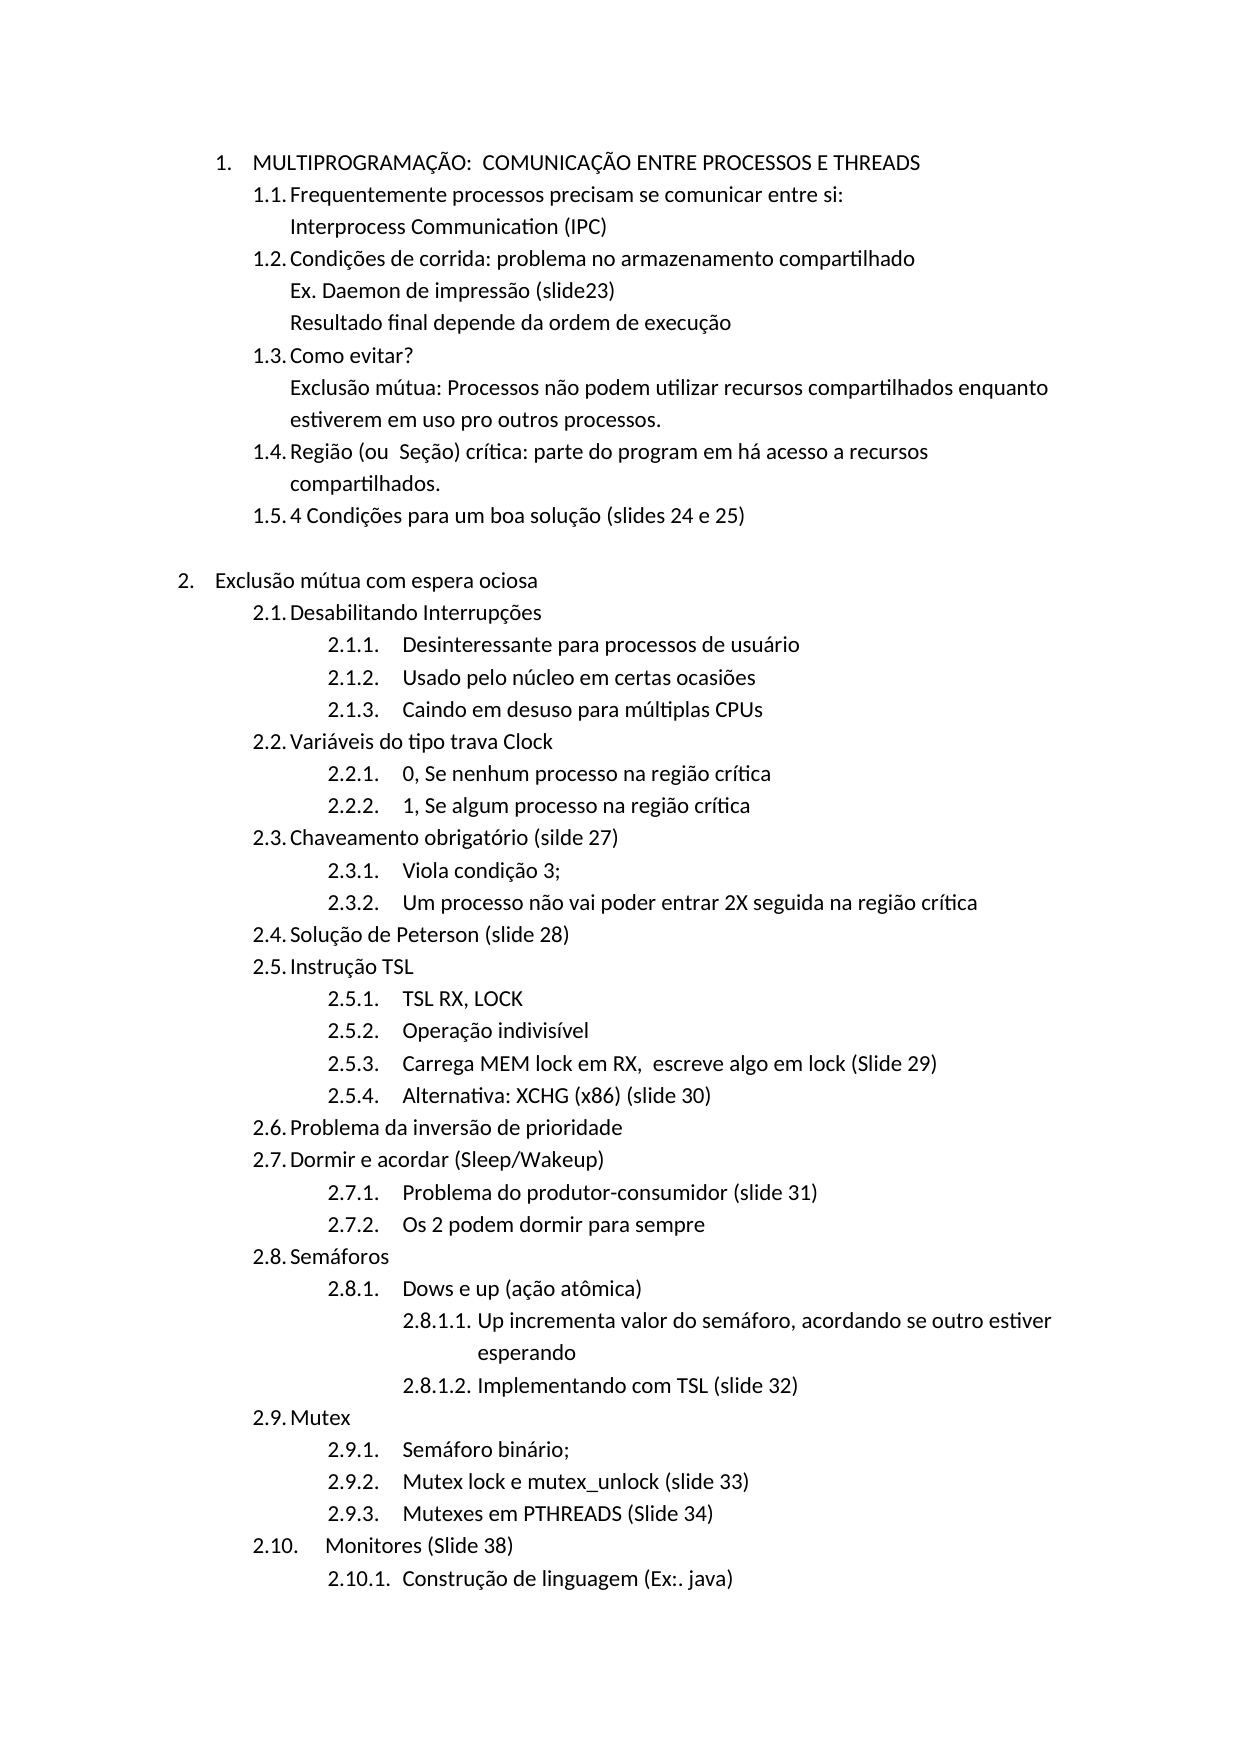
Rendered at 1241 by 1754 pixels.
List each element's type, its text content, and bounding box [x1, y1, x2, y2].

list Instrução TSL [252, 952, 1063, 980]
list Problema da inversão de prioridade [252, 1113, 1063, 1141]
list Operação indivisível [327, 1017, 1063, 1045]
list 1, Se algum processo na região crítica [327, 791, 1063, 819]
list Usado pelo núcleo em certas ocasiões [327, 663, 1063, 691]
list Semáforo binário; [327, 1435, 1063, 1463]
list Região (ou Seção) crítica: parte do program em há acesso a recursos compartilhados. [252, 437, 1063, 497]
list Semáforos [252, 1242, 1063, 1270]
list Dormir e acordar (Sleep/Wakeup) [252, 1145, 1063, 1173]
list TSL RX, LOCK [327, 984, 1063, 1012]
list Chaveamento obrigatório (silde 27) [252, 823, 1063, 852]
list Interprocess Communication (IPC) [290, 212, 1063, 240]
list Up incrementa valor do semáforo, acordando se outro estiver esperando [402, 1306, 1063, 1367]
list Caindo em desuso para múltiplas CPUs [327, 695, 1063, 723]
list Carrega MEM lock em RX, escreve algo em lock (Slide 29) [327, 1049, 1063, 1077]
list 0, Se nenhum processo na região crítica [327, 759, 1063, 787]
list Resultado final depende da ordem de execução [290, 308, 1063, 337]
list Variáveis do tipo trava Clock [252, 727, 1063, 755]
list Os 2 podem dormir para sempre [327, 1210, 1063, 1238]
list Alternativa: XCHG (x86) (slide 30) [327, 1081, 1063, 1109]
list Problema do produtor-consumidor (slide 31) [327, 1178, 1063, 1206]
list MULTIPROGRAMAÇÃO: COMUNICAÇÃO ENTRE PROCESSOS E THREADS [215, 148, 1063, 176]
list Viola condição 3; [327, 856, 1063, 884]
list Mutex [252, 1403, 1063, 1431]
list Monitores (Slide 38) [252, 1532, 1063, 1560]
list 4 Condições para um boa solução (slides 24 e 25) [252, 502, 1063, 530]
list Ex. Daemon de impressão (slide23) [290, 276, 1063, 304]
list Exclusão mútua com espera ociosa [177, 566, 1063, 594]
list Desinteressante para processos de usuário [327, 630, 1063, 658]
list Solução de Peterson (slide 28) [252, 920, 1063, 948]
list Mutex lock e mutex_unlock (slide 33) [327, 1467, 1063, 1495]
list Construção de linguagem (Ex:. java) [327, 1564, 1063, 1592]
list Frequentemente processos precisam se comunicar entre si: [252, 180, 1063, 208]
list Dows e up (ação atômica) [327, 1274, 1063, 1302]
list Um processo não vai poder entrar 2X seguida na região crítica [327, 888, 1063, 916]
list Como evitar? [252, 341, 1063, 369]
list Condições de corrida: problema no armazenamento compartilhado [252, 244, 1063, 272]
list Desabilitando Interrupções [252, 598, 1063, 626]
list Exclusão mútua: Processos não podem utilizar recursos compartilhados enquanto estiverem em uso pro outros processos. [290, 373, 1063, 433]
list Implementando com TSL (slide 32) [402, 1371, 1063, 1399]
list Mutexes em PTHREADS (Slide 34) [327, 1499, 1063, 1527]
